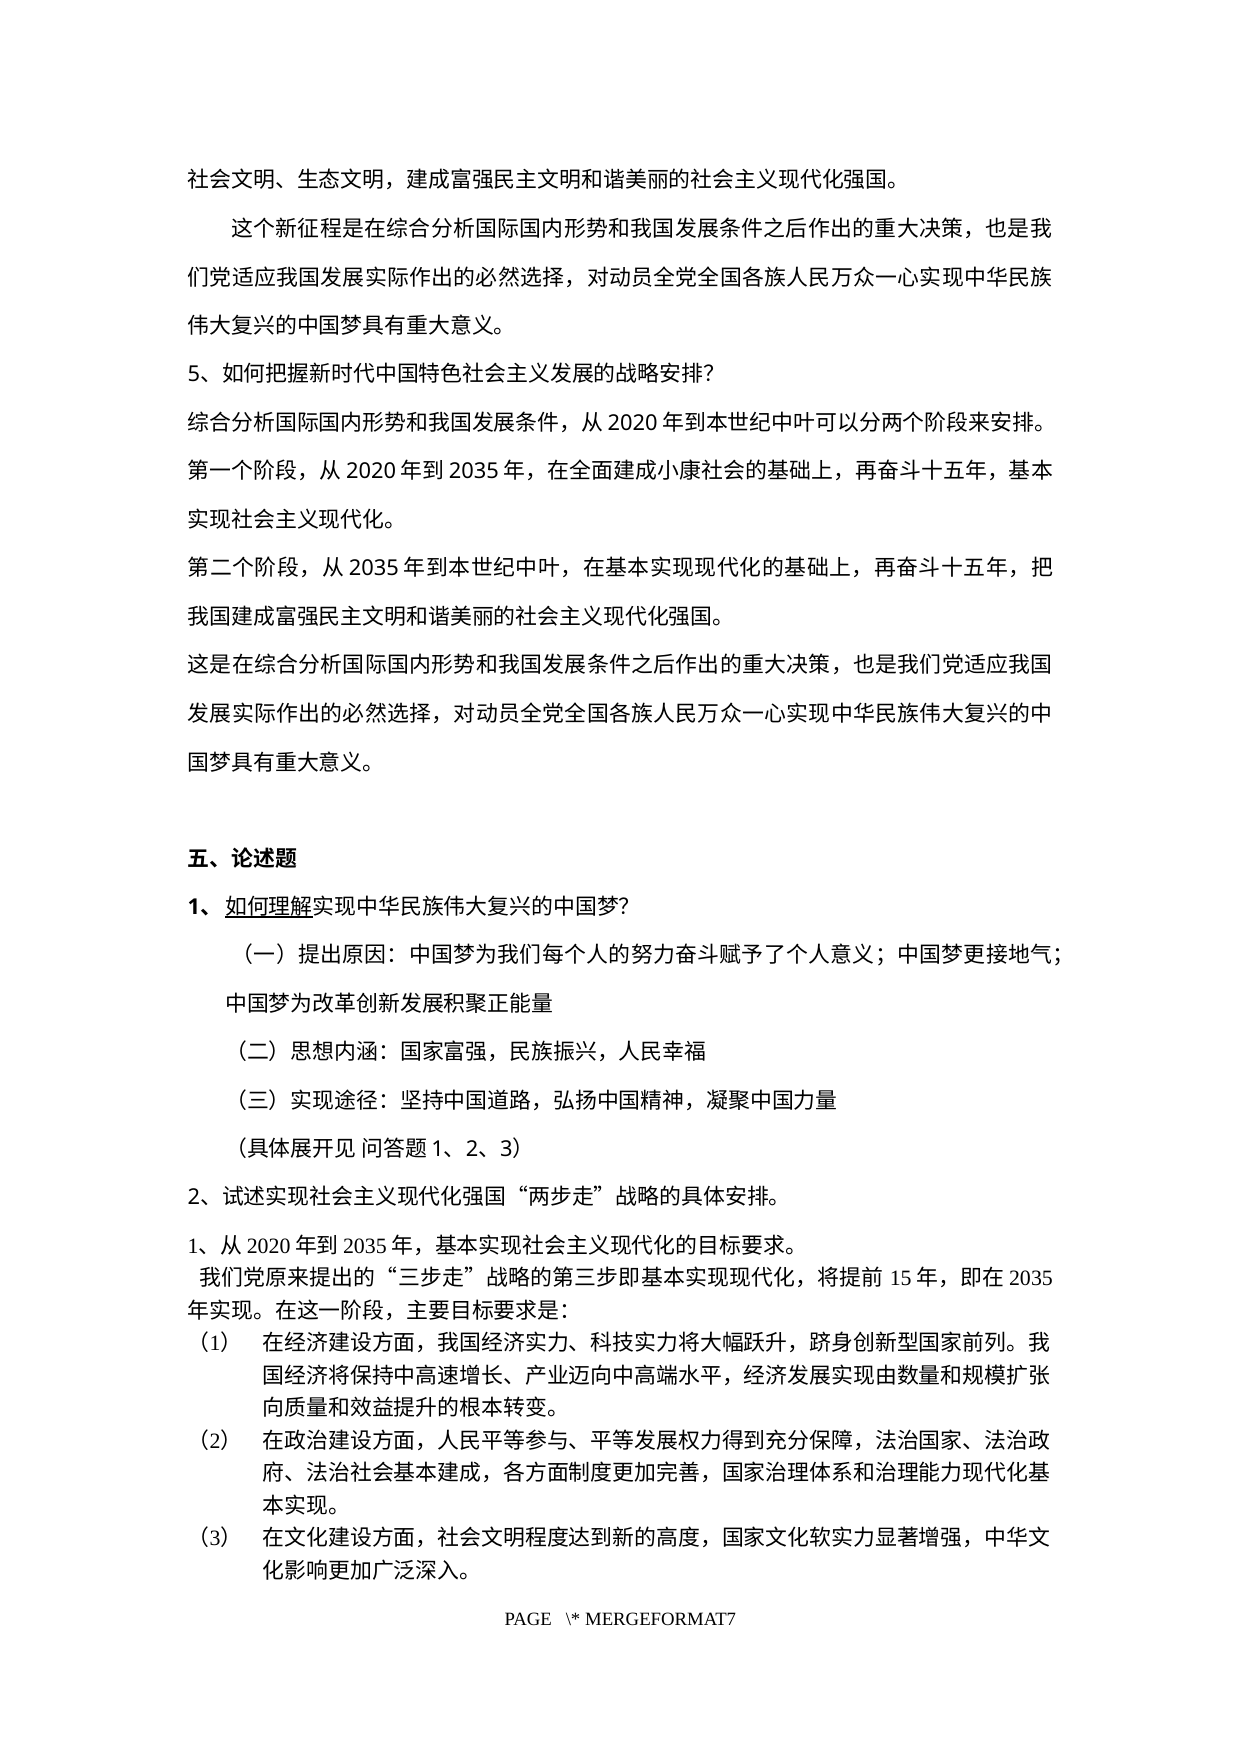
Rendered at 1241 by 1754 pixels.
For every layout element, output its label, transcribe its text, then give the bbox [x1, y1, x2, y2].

text 五、论述题 [187, 840, 1053, 873]
list 在经济建设方面，我国经济实力、科技实力将大幅跃升，跻身创新型国家前列。我国经济将保持中高速增长、产业迈向中高端水平，经济发展实现由数量和规模扩张向质量和效益提升的根本转变。 [187, 1325, 1053, 1422]
text 我们党原来提出的“三步走”战略的第三步即基本实现现代化，将提前15年，即在2035年实现。在这一阶段，主要目标要求是： [187, 1260, 1053, 1325]
text 这个新征程是在综合分析国际国内形势和我国发展条件之后作出的重大决策，也是我们党适应我国发展实际作出的必然选择，对动员全党全国各族人民万众一心实现中华民族伟大复兴的中国梦具有重大意义。 [187, 210, 1053, 340]
text 综合分析国际国内形势和我国发展条件，从2020年到本世纪中叶可以分两个阶段来安排。 [187, 404, 1053, 437]
text （具体展开见 问答题1、2、3） [225, 1131, 1053, 1163]
text 这是在综合分析国际国内形势和我国发展条件之后作出的重大决策，也是我们党适应我国发展实际作出的必然选择，对动员全党全国各族人民万众一心实现中华民族伟大复兴的中国梦具有重大意义。 [187, 647, 1053, 777]
text 第二个阶段，从2035年到本世纪中叶，在基本实现现代化的基础上，再奋斗十五年，把我国建成富强民主文明和谐美丽的社会主义现代化强国。 [187, 550, 1053, 631]
list 在政治建设方面，人民平等参与、平等发展权力得到充分保障，法治国家、法治政府、法治社会基本建成，各方面制度更加完善，国家治理体系和治理能力现代化基本实现。 [187, 1422, 1053, 1520]
text 5、如何把握新时代中国特色社会主义发展的战略安排？ [187, 356, 1053, 389]
text （一）提出原因：中国梦为我们每个人的努力奋斗赋予了个人意义；中国梦更接地气；中国梦为改革创新发展积聚正能量 [225, 937, 1053, 1018]
text 2、试述实现社会主义现代化强国“两步走”战略的具体安排。 [187, 1179, 1053, 1211]
list 在文化建设方面，社会文明程度达到新的高度，国家文化软实力显著增强，中华文化影响更加广泛深入。 [187, 1520, 1053, 1585]
text （二）思想内涵：国家富强，民族振兴，人民幸福 [225, 1034, 1053, 1066]
text 第一个阶段，从2020年到2035年，在全面建成小康社会的基础上，再奋斗十五年，基本实现社会主义现代化。 [187, 453, 1053, 534]
text 1、从2020年到2035年，基本实现社会主义现代化的目标要求。 [187, 1227, 1053, 1260]
text （三）实现途径：坚持中国道路，弘扬中国精神，凝聚中国力量 [225, 1082, 1053, 1115]
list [187, 162, 1053, 194]
list 如何理解实现中华民族伟大复兴的中国梦？ [187, 888, 1053, 921]
